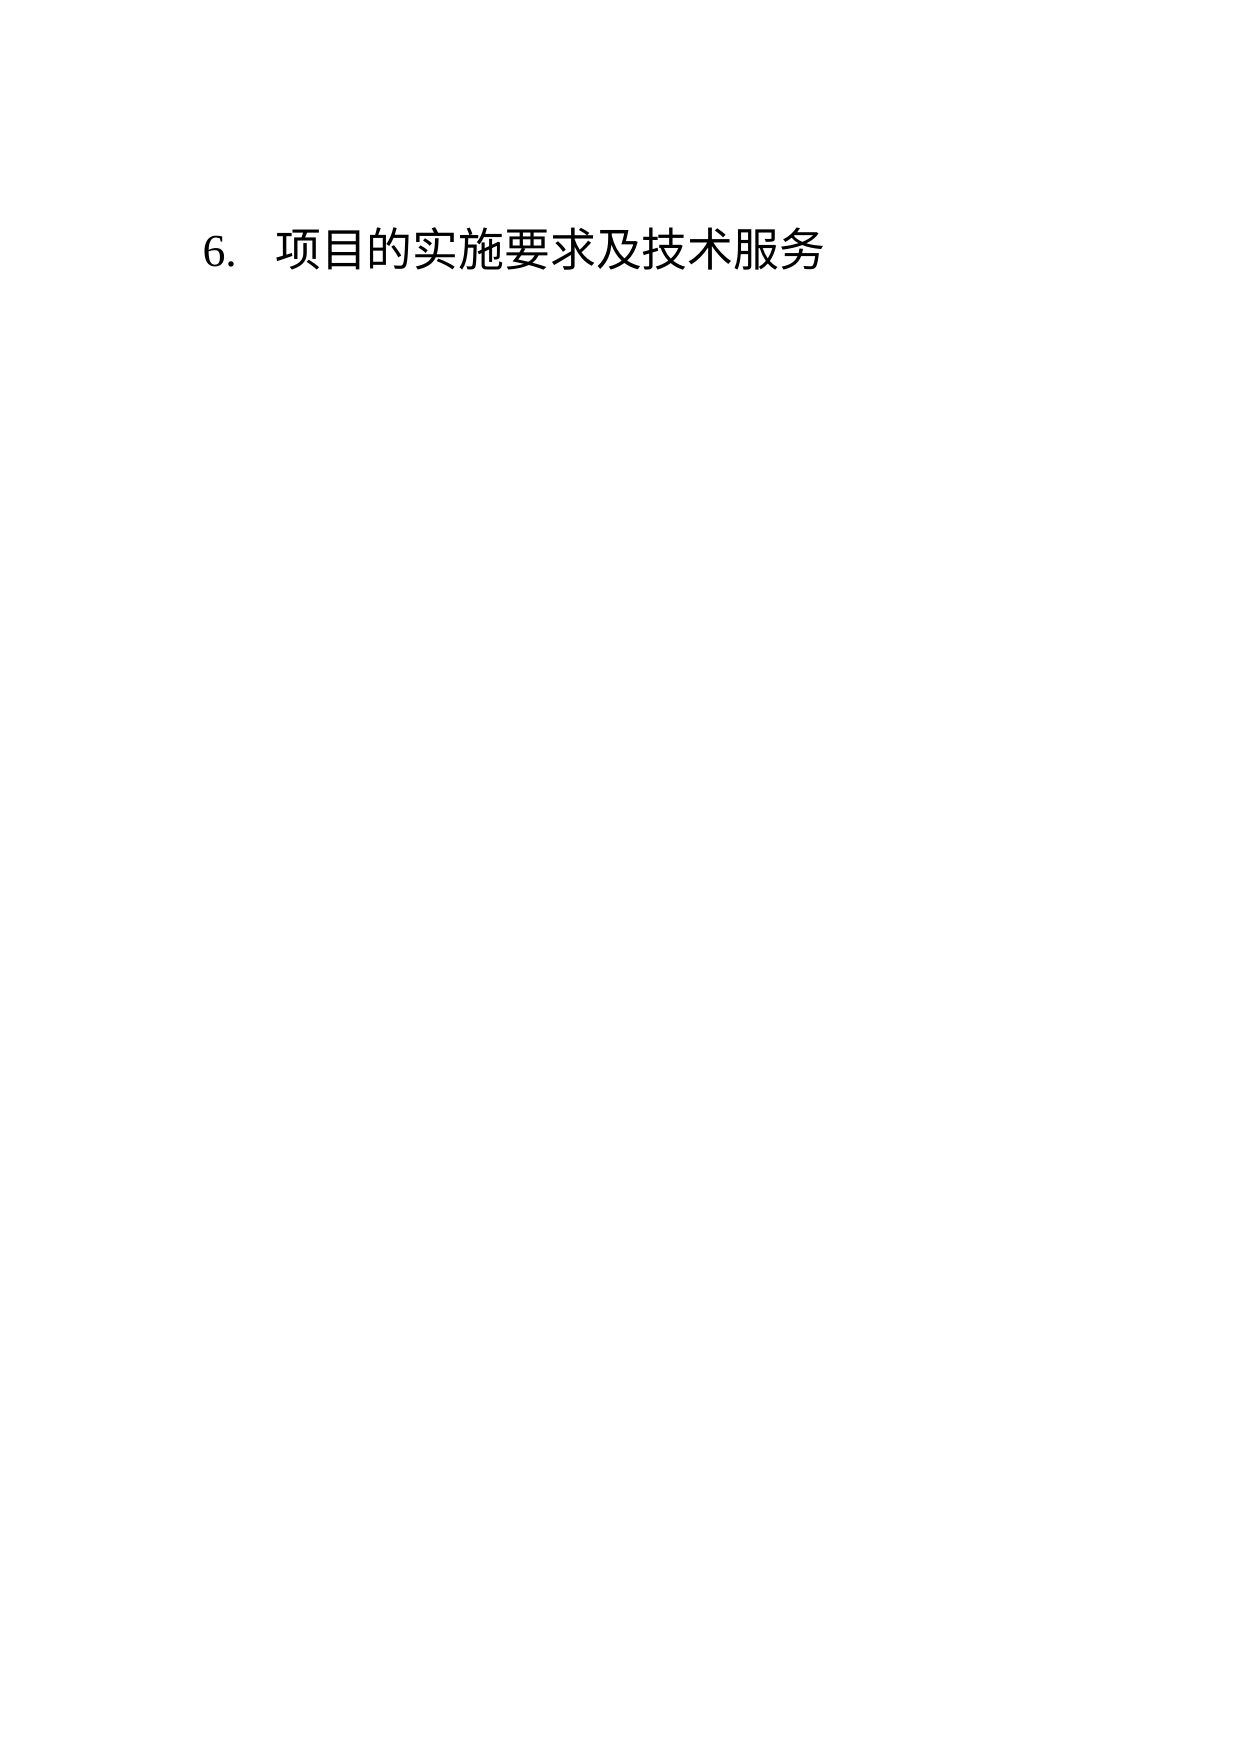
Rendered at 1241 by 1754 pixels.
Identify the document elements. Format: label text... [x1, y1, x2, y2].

subtitle 项目的实施要求及技术服务 [202, 197, 1053, 295]
